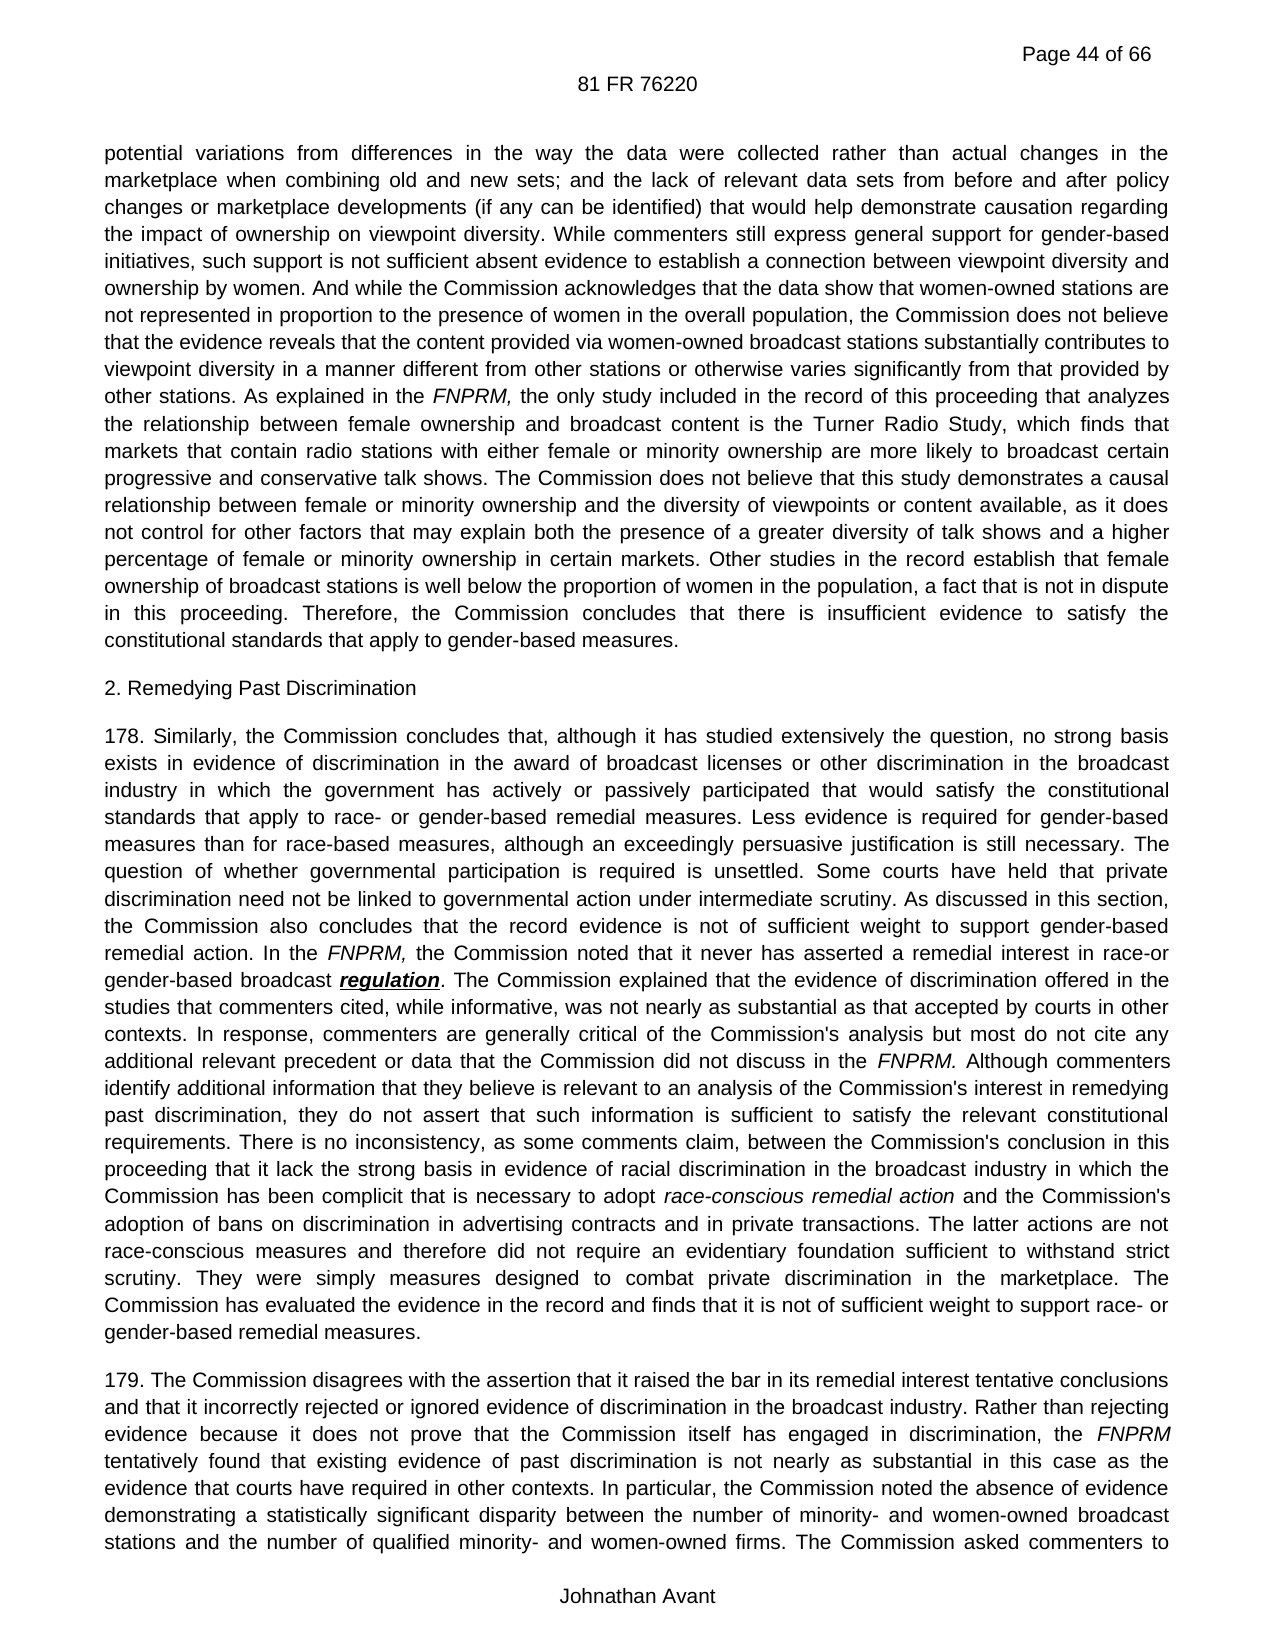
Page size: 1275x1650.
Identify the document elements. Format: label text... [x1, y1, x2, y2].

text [104, 137, 1171, 652]
text 2. Remedying Past Discrimination [104, 673, 1171, 700]
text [104, 1364, 1171, 1554]
text 178. Similarly, the Commission concludes that, although it has studied extensively the question, no strong basis exists in evidence of discrimination in the award of broadcast licenses or other discrimination in the broadcast industry in which the government has actively or passively participated that would satisfy the constitutional standards that apply to race- or gender-based remedial measures. Less evidence is required for gender-based measures than for race-based measures, although an exceedingly persuasive justification is still necessary. The question of whether governmental participation is required is unsettled. Some courts have held that private discrimination need not be linked to governmental action under intermediate scrutiny. As discussed in this section, the Commission also concludes that the record evidence is not of sufficient weight to support gender-based remedial action. In the FNPRM, the Commission noted that it never has asserted a remedial interest in race-or gender-based broadcast regulation. The Commission explained that the evidence of discrimination offered in the studies that commenters cited, while informative, was not nearly as substantial as that accepted by courts in other contexts. In response, commenters are generally critical of the Commission's analysis but most do not cite any additional relevant precedent or data that the Commission did not discuss in the FNPRM. Although commenters identify additional information that they believe is relevant to an analysis of the Commission's interest in remedying past discrimination, they do not assert that such information is sufficient to satisfy the relevant constitutional requirements. There is no inconsistency, as some comments claim, between the Commission's conclusion in this proceeding that it lack the strong basis in evidence of racial discrimination in the broadcast industry in which the Commission has been complicit that is necessary to adopt race-conscious remedial action and the Commission's adoption of bans on discrimination in advertising contracts and in private transactions. The latter actions are not race-conscious measures and therefore did not require an evidentiary foundation sufficient to withstand strict scrutiny. They were simply measures designed to combat private discrimination in the marketplace. The Commission has evaluated the evidence in the record and finds that it is not of sufficient weight to support race- or gender-based remedial measures. [104, 721, 1171, 1344]
